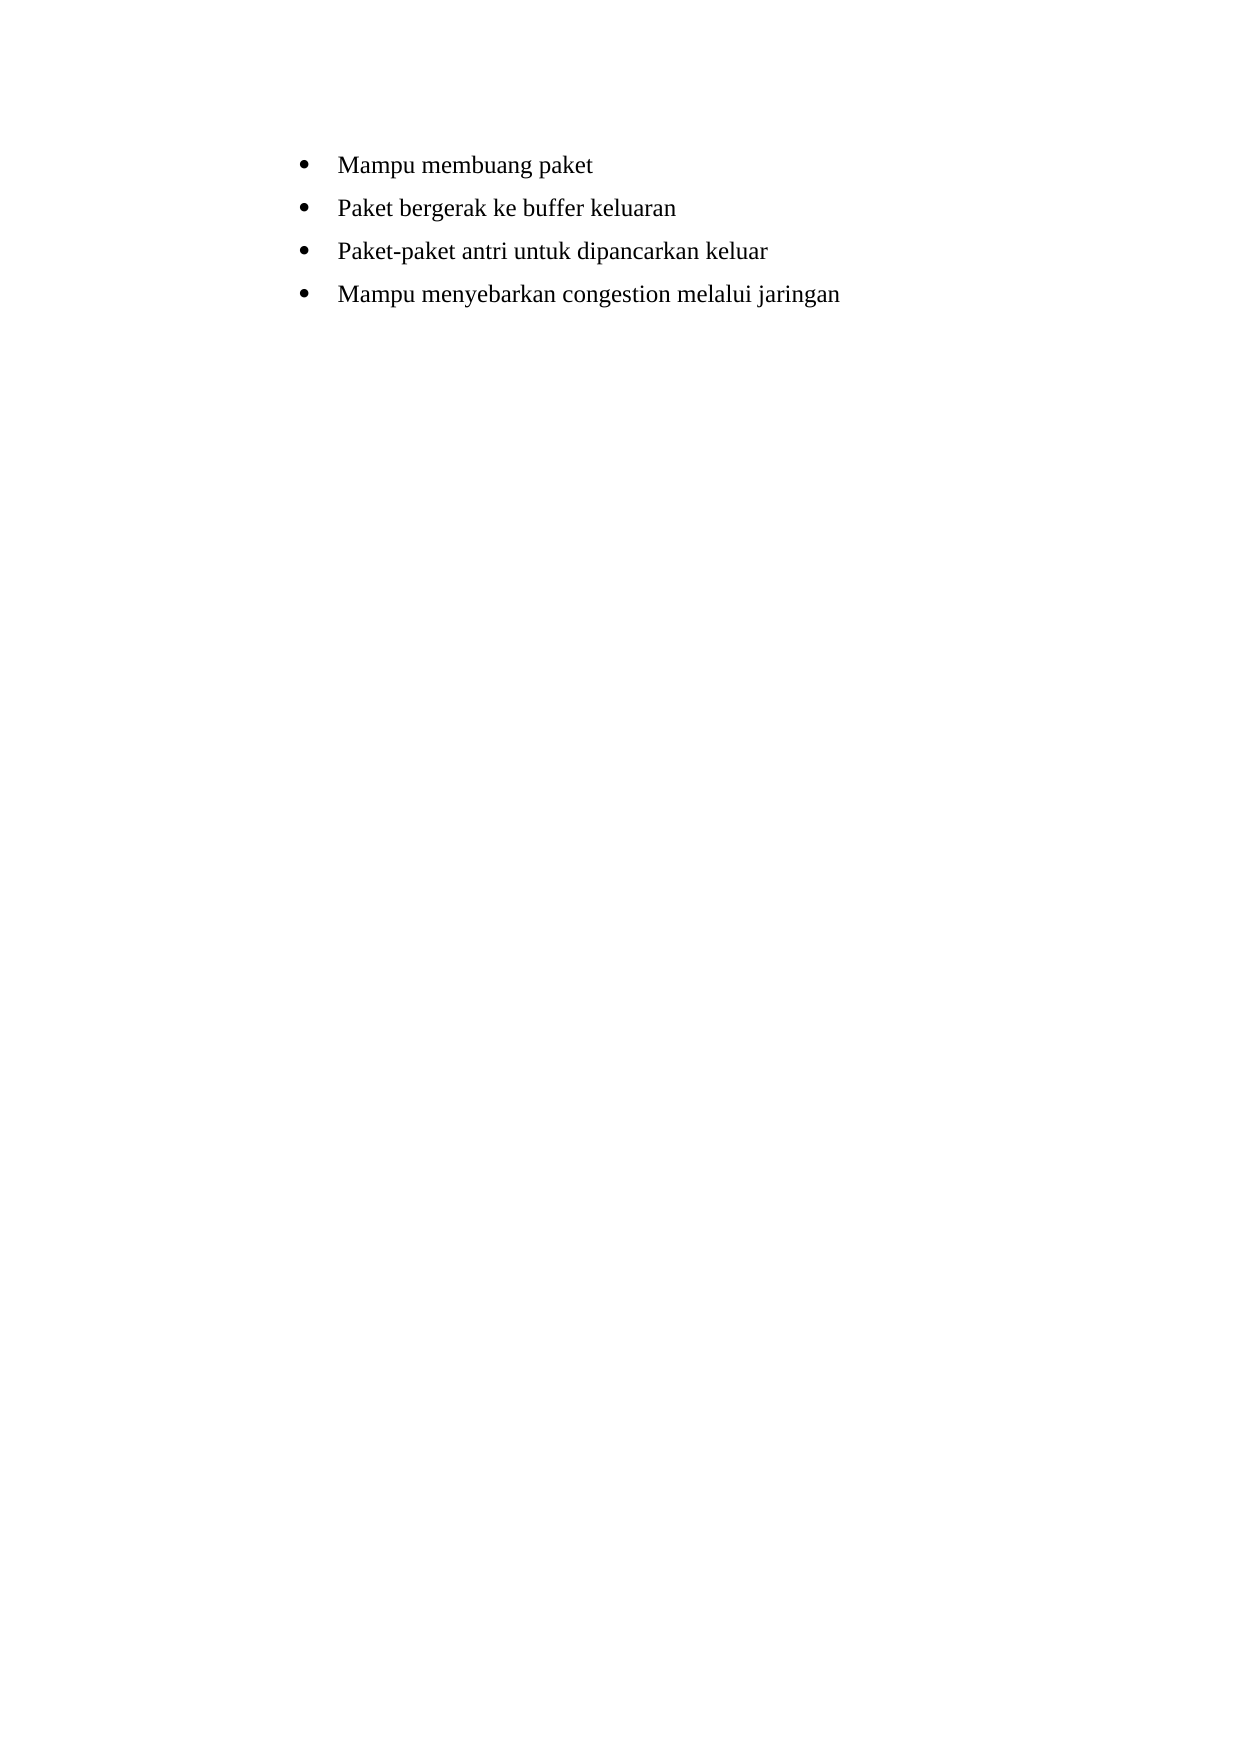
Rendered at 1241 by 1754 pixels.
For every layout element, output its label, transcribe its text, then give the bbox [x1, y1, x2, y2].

list Mampu membuang paket [300, 150, 1090, 179]
list Paket-paket antri untuk dipancarkan keluar [300, 236, 1090, 265]
list Mampu menyebarkan congestion melalui jaringan [300, 279, 1090, 308]
list Paket bergerak ke buffer keluaran [300, 193, 1090, 222]
